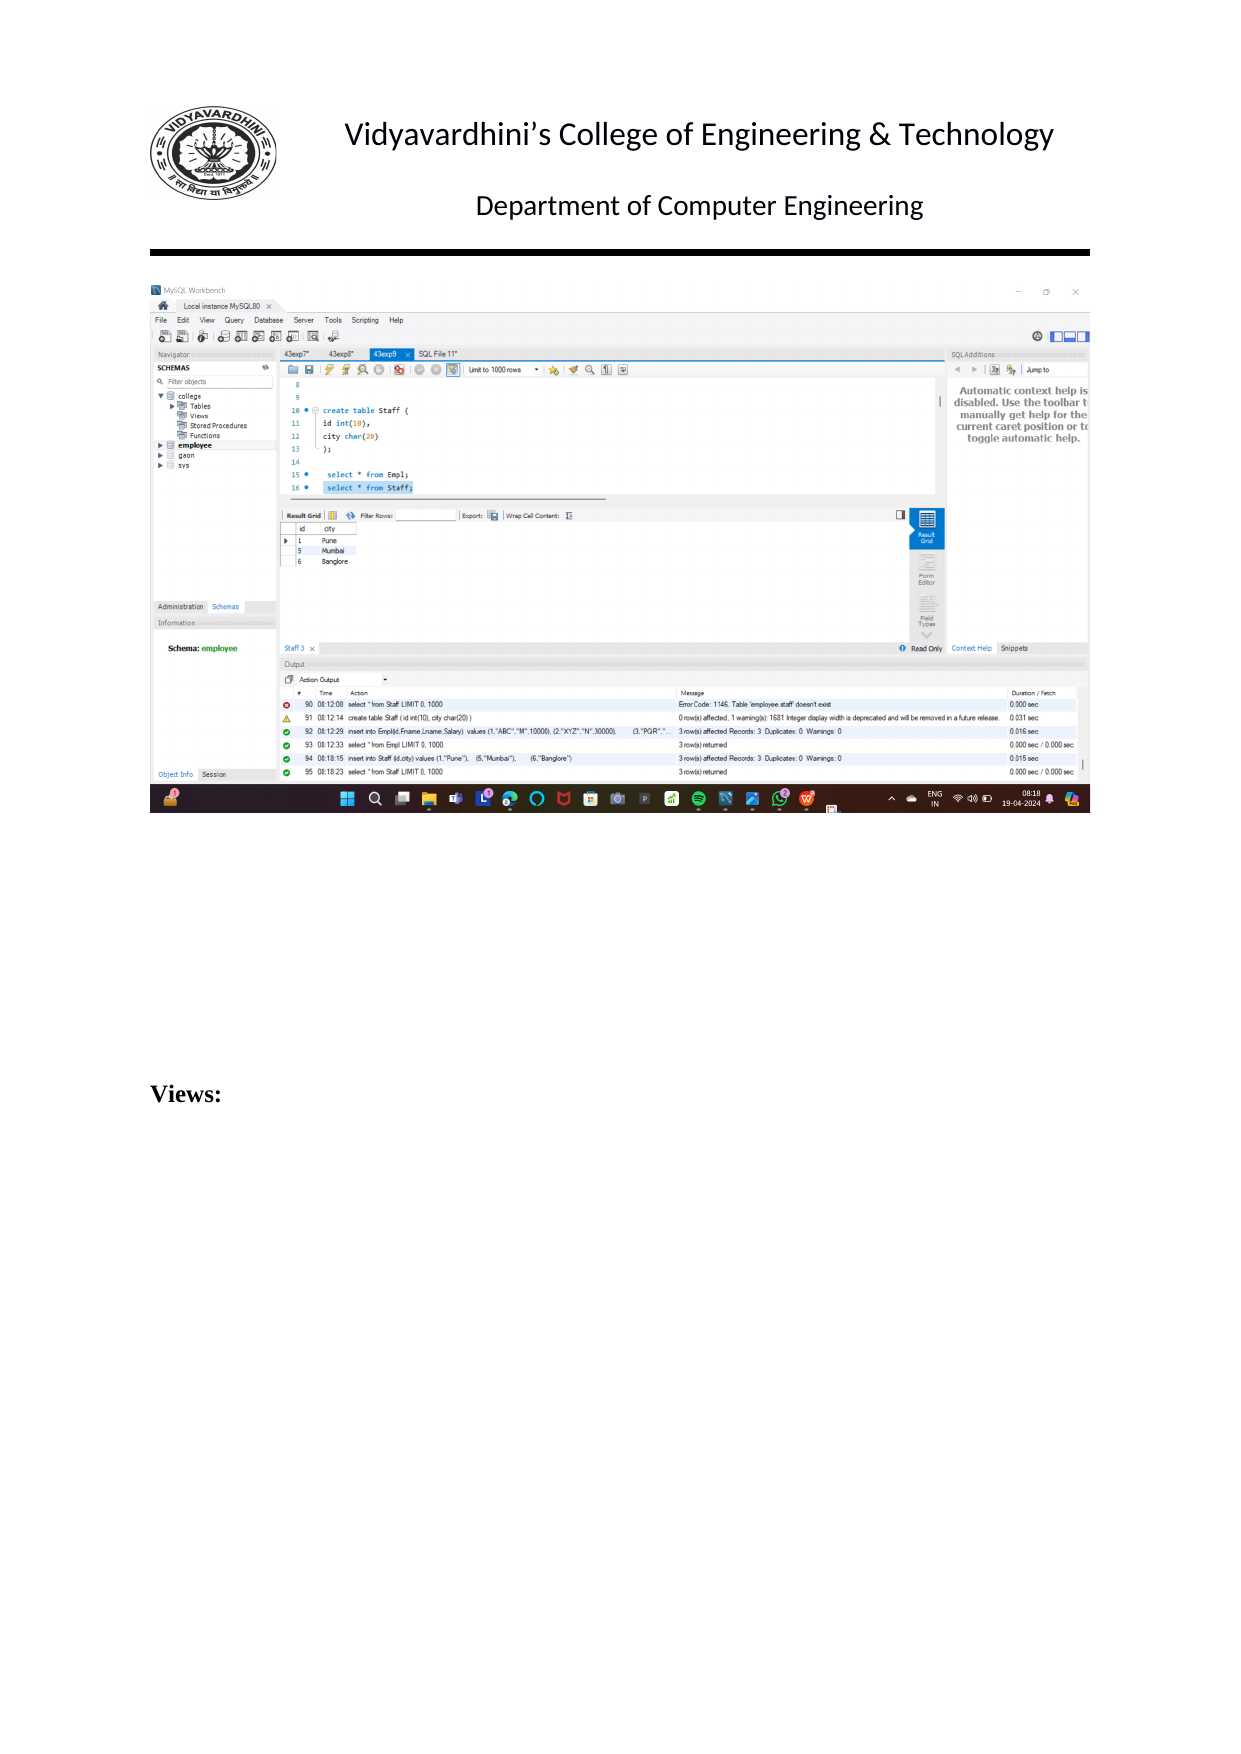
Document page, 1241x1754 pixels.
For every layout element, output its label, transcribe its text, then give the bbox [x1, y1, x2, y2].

picture [150, 106, 277, 200]
picture [150, 283, 1091, 813]
text Views: [150, 1079, 1090, 1108]
